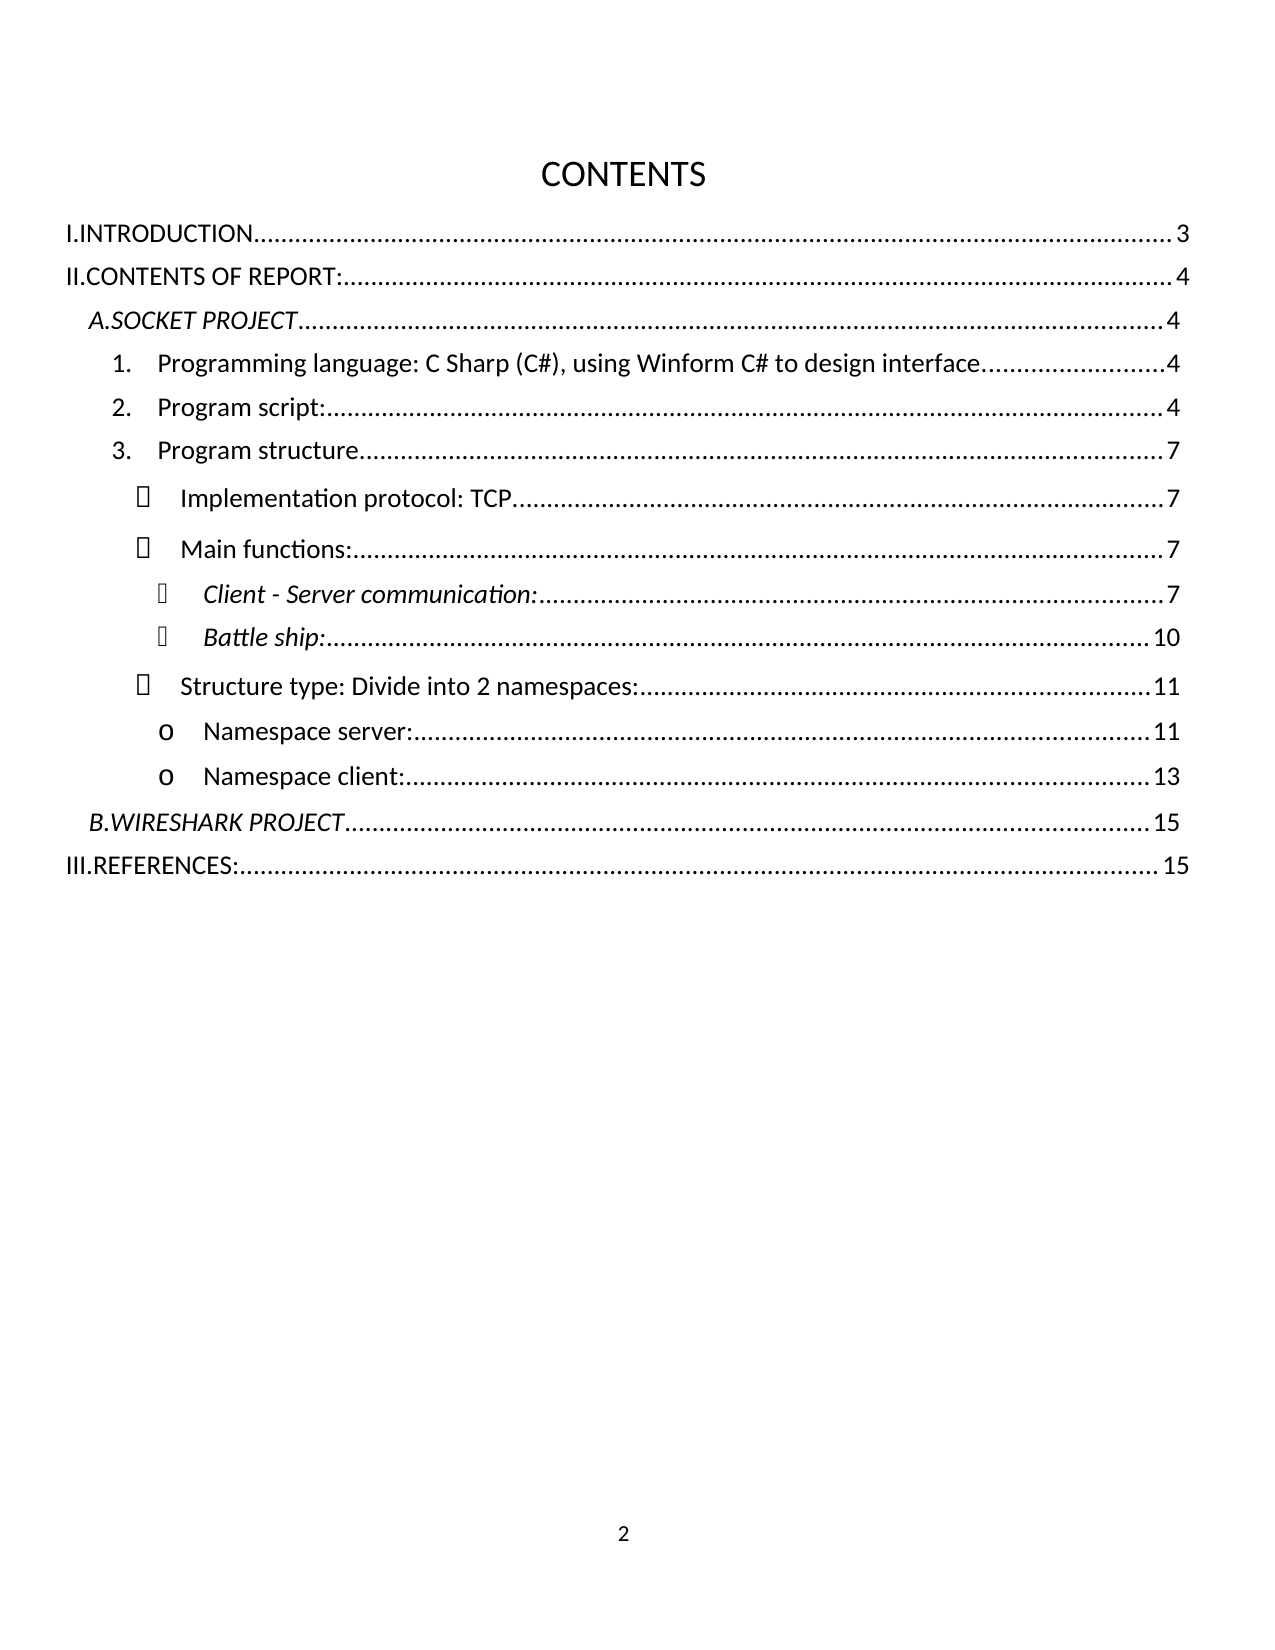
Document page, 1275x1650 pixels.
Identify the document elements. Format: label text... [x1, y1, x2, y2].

text 1. Programming language: C Sharp (C#), using Winform C# to design interface. 4 [111, 346, 1181, 379]
text III.REFERENCES: 15 [66, 848, 1181, 881]
text II.CONTENTS OF REPORT: 4 [66, 259, 1181, 293]
text  Implementation protocol: TCP. 7 [134, 477, 1181, 516]
text  Battle ship: 10 [157, 620, 1181, 653]
text o Namespace client: 13 [157, 759, 1181, 794]
text 2. Program script: 4 [111, 390, 1181, 423]
text CONTENTS [66, 150, 1181, 196]
text I.INTRODUCTION 3 [66, 216, 1181, 249]
text  Main functions: 7 [134, 527, 1181, 567]
text B.WIRESHARK PROJECT 15 [88, 805, 1181, 838]
text  Client - Server communication: 7 [157, 577, 1181, 610]
text A.SOCKET PROJECT 4 [88, 303, 1181, 336]
text o Namespace server: 11 [157, 714, 1181, 749]
text  Structure type: Divide into 2 namespaces: 11 [134, 664, 1181, 703]
text 3. Program structure 7 [111, 433, 1181, 466]
